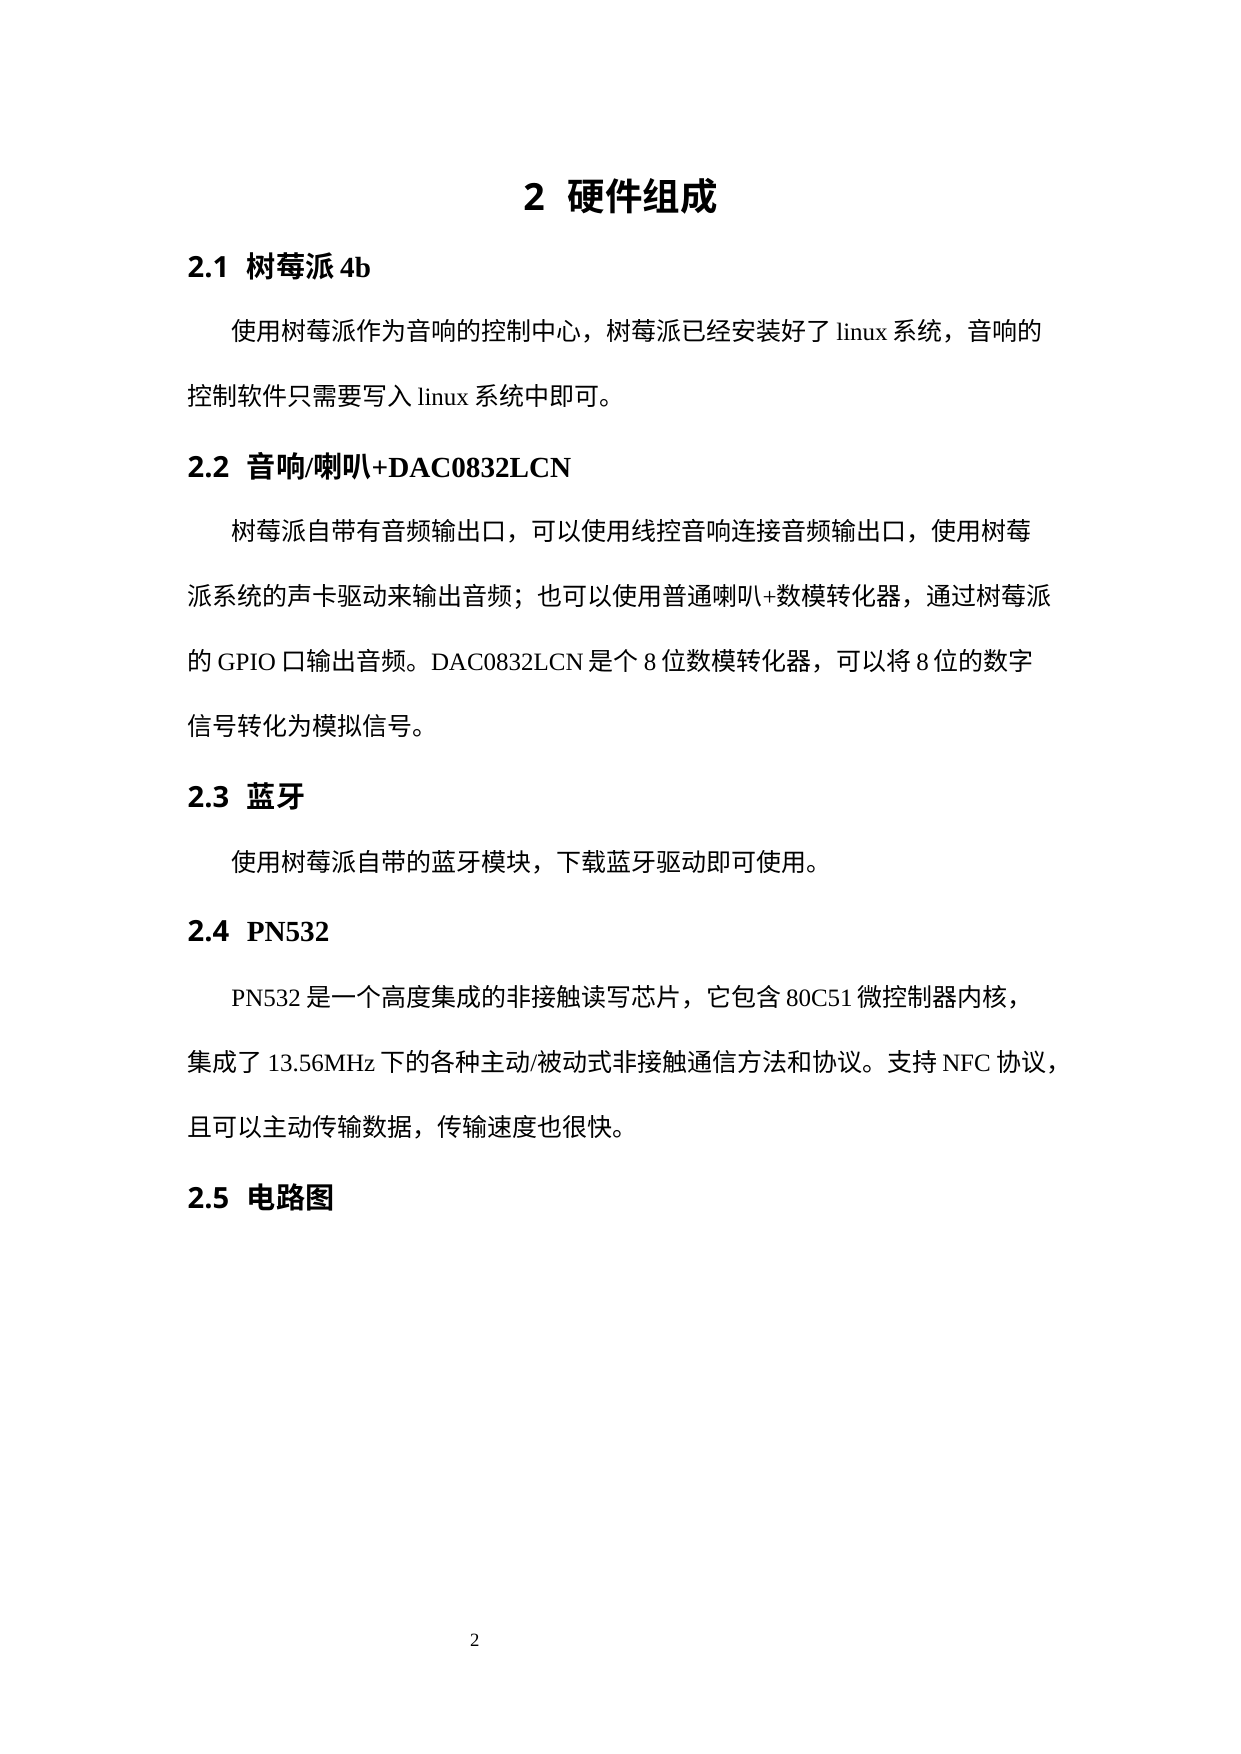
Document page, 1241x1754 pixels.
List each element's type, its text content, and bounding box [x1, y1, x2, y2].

list 树莓派4b [187, 232, 1053, 297]
list PN532 [187, 898, 1053, 963]
text 树莓派自带有音频输出口，可以使用线控音响连接音频输出口，使用树莓派系统的声卡驱动来输出音频；也可以使用普通喇叭+数模转化器，通过树莓派的GPIO口输出音频。DAC0832LCN是个8位数模转化器，可以将8位的数字信号转化为模拟信号。 [187, 497, 1053, 757]
text PN532是一个高度集成的非接触读写芯片，它包含80C51微控制器内核，集成了13.56MHz下的各种主动/被动式非接触通信方法和协议。支持NFC协议，且可以主动传输数据，传输速度也很快。 [187, 963, 1053, 1158]
list 使用树莓派作为音响的控制中心，树莓派已经安装好了linux系统，音响的控制软件只需要写入linux系统中即可。 [187, 297, 1053, 427]
text 使用树莓派自带的蓝牙模块，下载蓝牙驱动即可使用。 [187, 828, 1053, 893]
list 蓝牙 [187, 763, 1053, 828]
list 硬件组成 [187, 162, 1053, 227]
list 电路图 [187, 1163, 1053, 1228]
list 音响/喇叭+DAC0832LCN [187, 432, 1053, 497]
